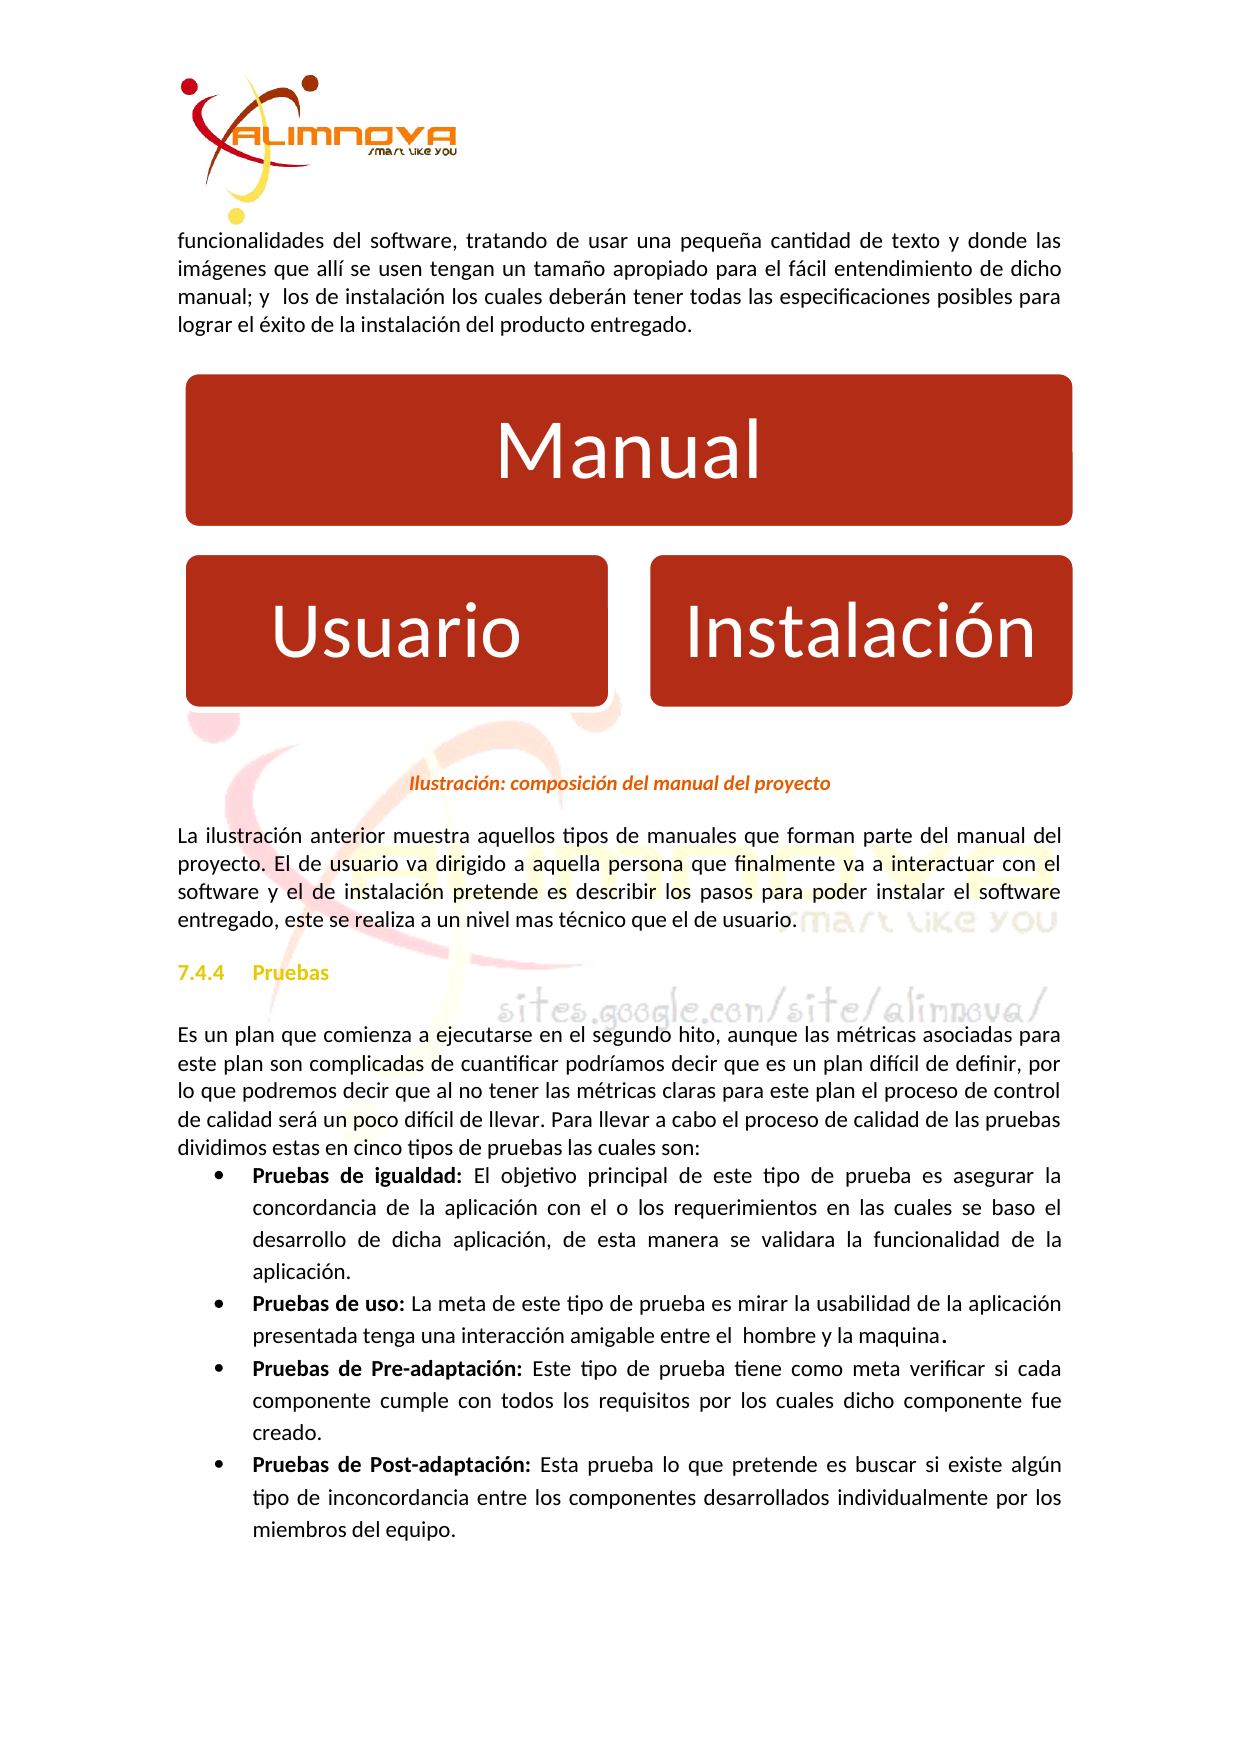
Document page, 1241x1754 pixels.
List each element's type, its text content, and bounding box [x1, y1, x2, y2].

list Pruebas de igualdad: El objetivo principal de este tipo de prueba es asegurar la concordancia de la aplicación con el o los requerimientos en las cuales se baso el desarrollo de dicha aplicación, de esta manera se validara la funcionalidad de la aplicación. [215, 1161, 1063, 1285]
subtitle Pruebas [177, 958, 1063, 986]
list Pruebas de Pre-adaptación: Este tipo de prueba tiene como meta verificar si cada componente cumple con todos los requisitos por los cuales dicho componente fue creado. [215, 1354, 1063, 1446]
picture [177, 73, 458, 226]
list Pruebas de Post-adaptación: Esta prueba lo que pretende es buscar si existe algún tipo de inconcordancia entre los componentes desarrollados individualmente por los miembros del equipo. [215, 1450, 1063, 1543]
list Pruebas de uso: La meta de este tipo de prueba es mirar la usabilidad de la aplicación presentada tenga una interacción amigable entre el hombre y la maquina. [215, 1289, 1063, 1350]
text Es un plan que comienza a ejecutarse en el segundo hito, aunque las métricas asociadas para este plan son complicadas de cuantificar podríamos decir que es un plan difícil de definir, por lo que podremos decir que al no tener las métricas claras para este plan el proceso de control de calidad será un poco difícil de llevar. Para llevar a cabo el proceso de calidad de las pruebas dividimos estas en cinco tipos de pruebas las cuales son: [177, 1021, 1063, 1161]
text Ilustración: composición del manual del proyecto [177, 770, 1063, 796]
text La ilustración anterior muestra aquellos tipos de manuales que forman parte del manual del proyecto. El de usuario va dirigido a aquella persona que finalmente va a interactuar con el software y el de instalación pretende es describir los pasos para poder instalar el software entregado, este se realiza a un nivel mas técnico que el de usuario. [177, 821, 1063, 933]
